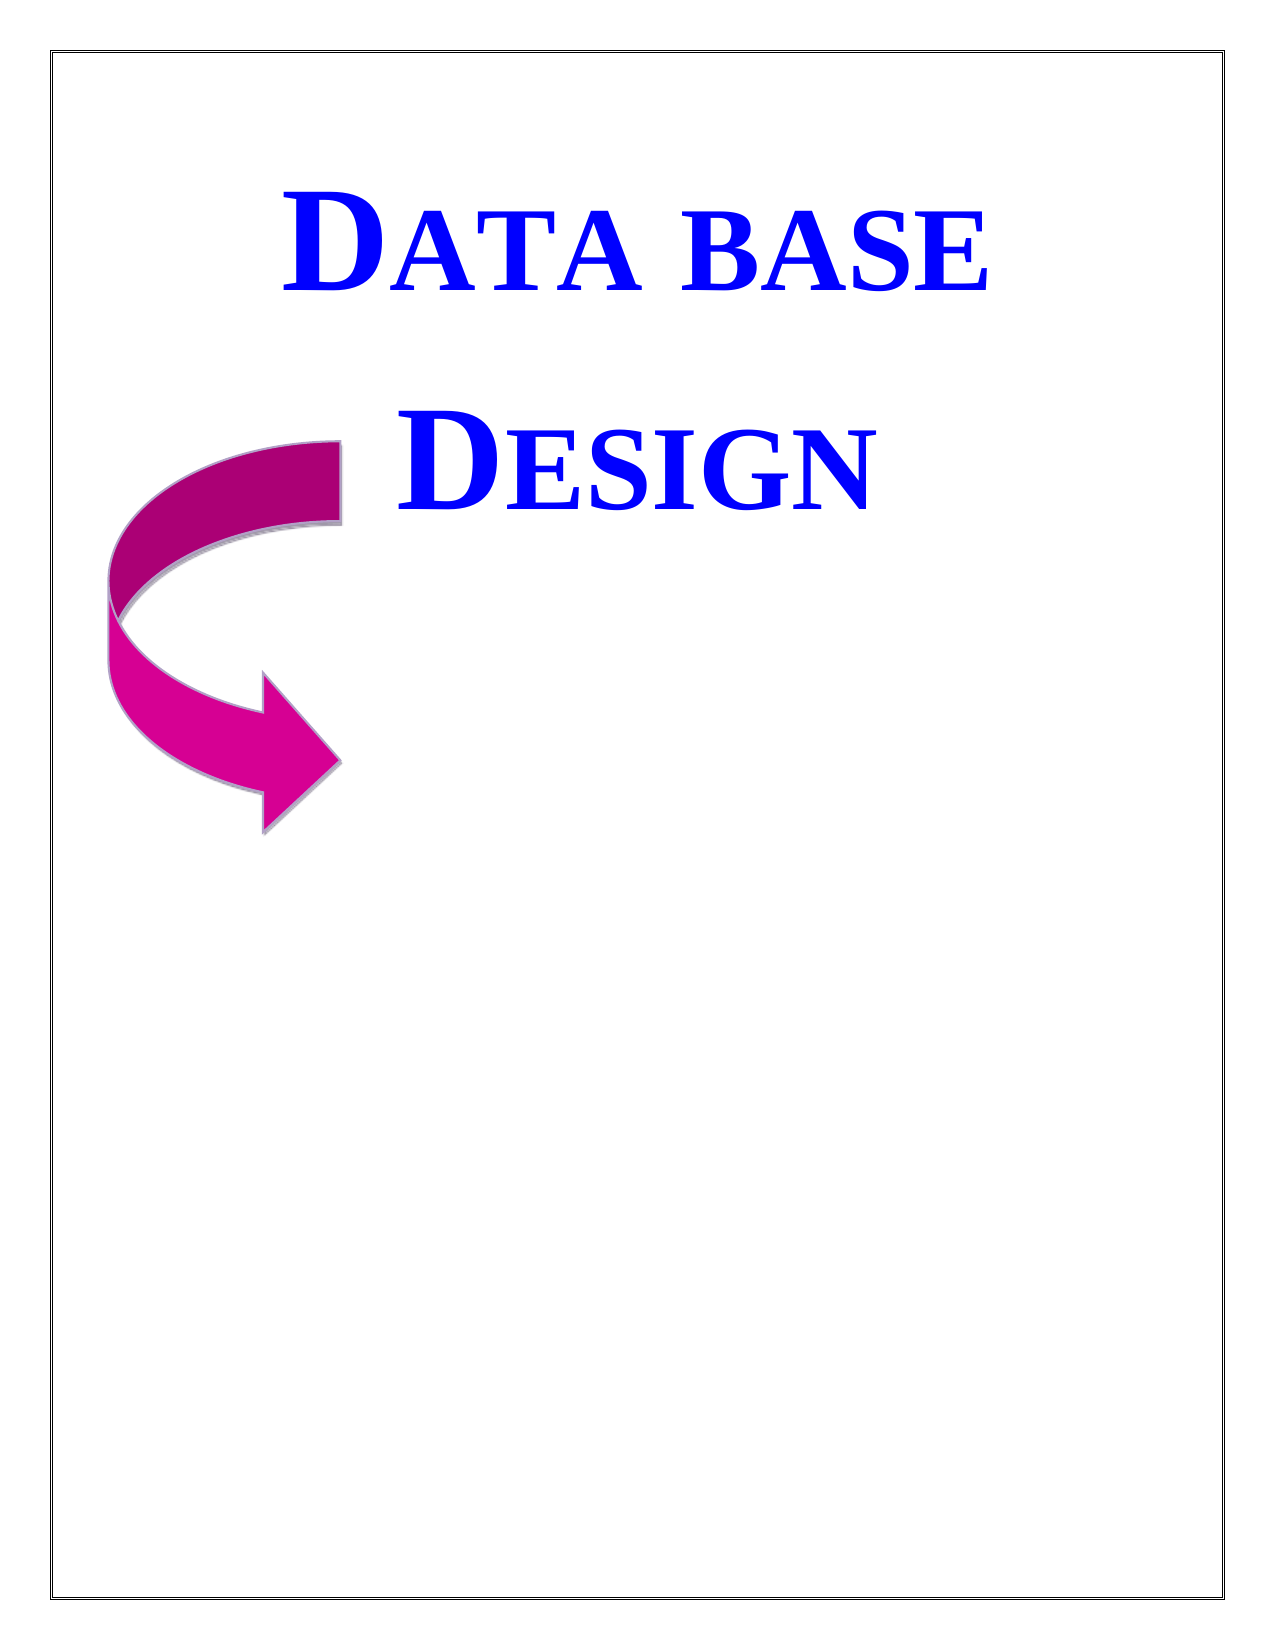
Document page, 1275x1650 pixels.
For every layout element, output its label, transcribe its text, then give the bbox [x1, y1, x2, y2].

text Data base [150, 150, 1125, 322]
text Design [150, 369, 1125, 542]
